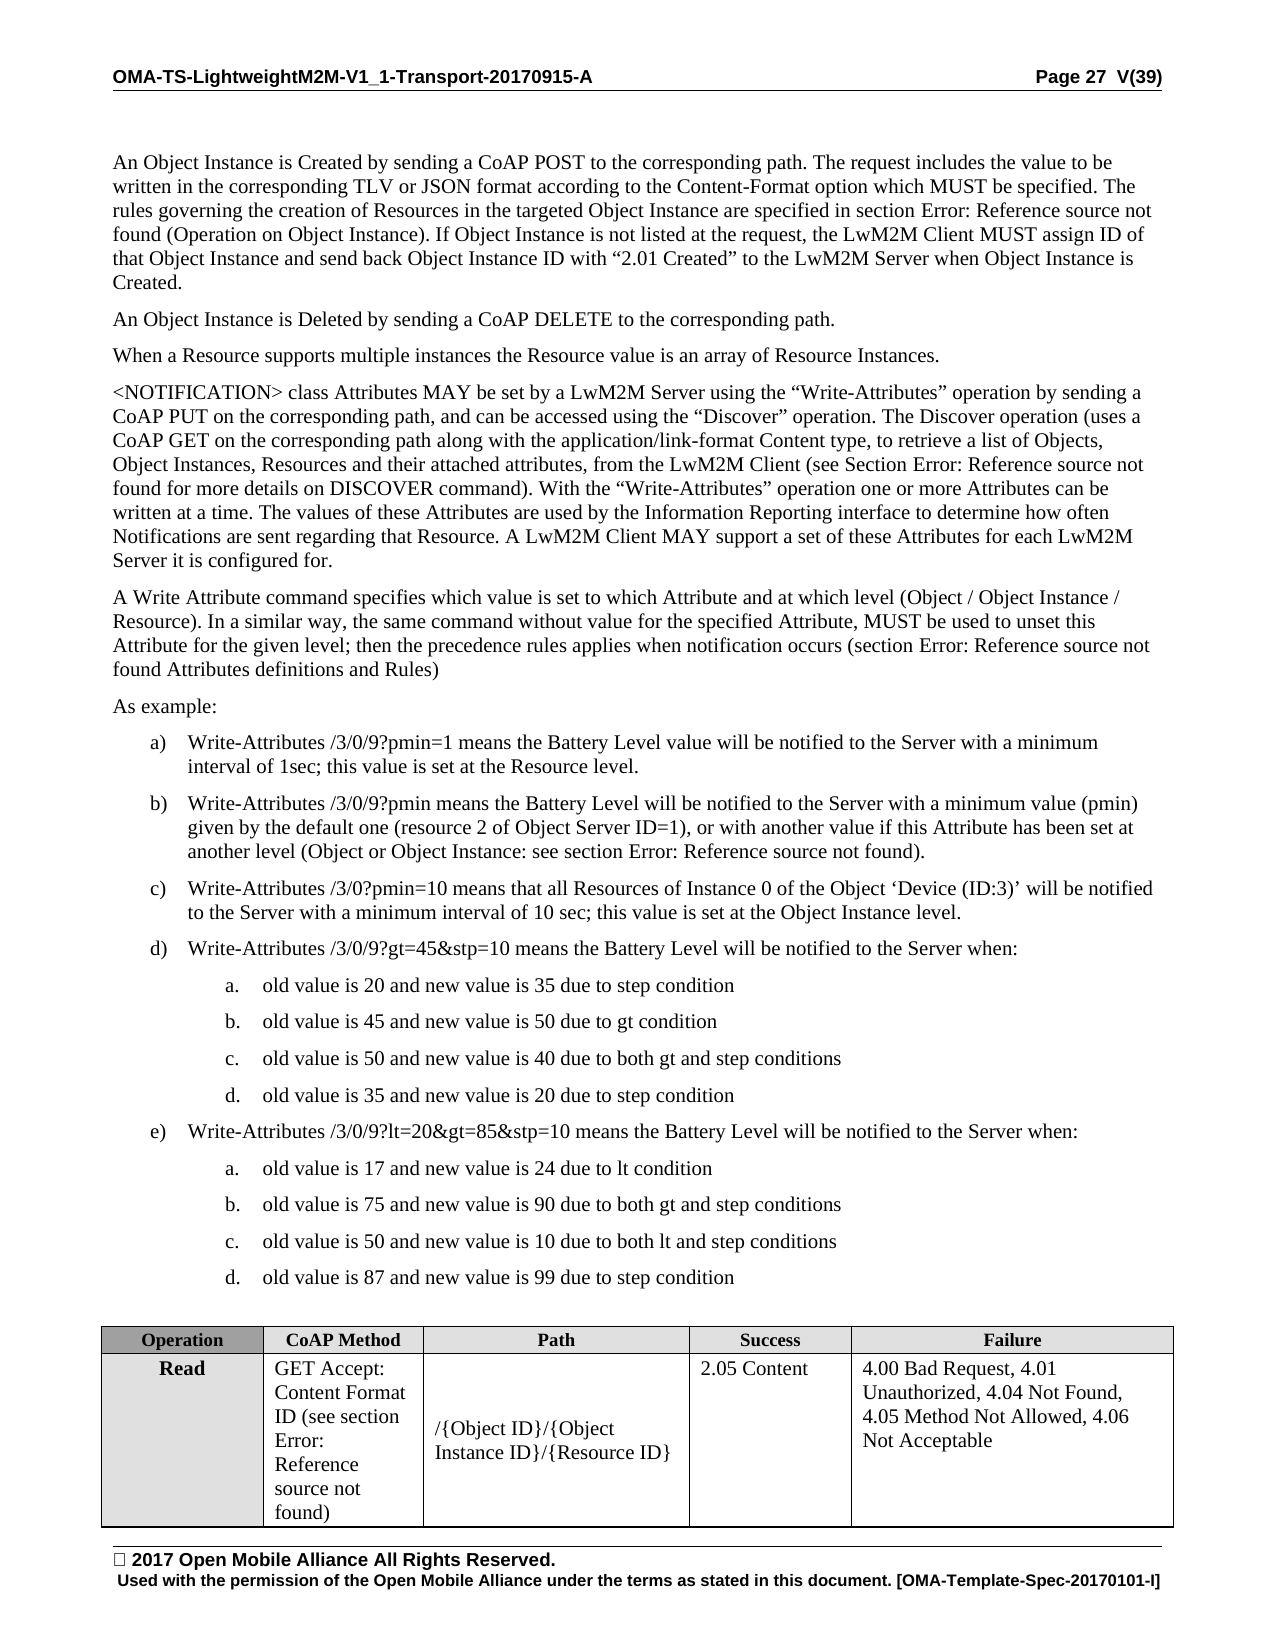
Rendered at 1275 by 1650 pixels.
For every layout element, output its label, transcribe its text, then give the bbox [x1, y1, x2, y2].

table_header Path [424, 1327, 689, 1353]
list Write-Attributes /3/0/9?gt=45&stp=10 means the Battery Level will be notified to the Server when: [150, 936, 1162, 960]
table_header Operation [102, 1327, 263, 1353]
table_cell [424, 1354, 689, 1526]
table_cell Read [102, 1354, 263, 1526]
list old value is 50 and new value is 40 due to both gt and step conditions [225, 1046, 1162, 1070]
list old value is 75 and new value is 90 due to both gt and step conditions [225, 1192, 1162, 1216]
list Write-Attributes /3/0?pmin=10 means that all Resources of Instance 0 of the Object ‘Device (ID:3)’ will be notified to the Server with a minimum interval of 10 sec; this value is set at the Object Instance level. [150, 876, 1162, 924]
text An Object Instance is Deleted by sending a CoAP DELETE to the corresponding path. [112, 307, 1162, 331]
list old value is 17 and new value is 24 due to lt condition [225, 1156, 1162, 1180]
list old value is 50 and new value is 10 due to both lt and step conditions [225, 1229, 1162, 1253]
list old value is 45 and new value is 50 due to gt condition [225, 1009, 1162, 1033]
text As example: [112, 694, 1162, 718]
table_header Failure [852, 1327, 1173, 1353]
table_cell 2.05 Content [690, 1354, 851, 1526]
list Write-Attributes /3/0/9?lt=20&gt=85&stp=10 means the Battery Level will be notified to the Server when: [150, 1119, 1162, 1143]
table_header CoAP Method [264, 1327, 423, 1353]
table_cell 4.00 Bad Request, 4.01 Unauthorized, 4.04 Not Found, 4.05 Method Not Allowed, 4.06 Not Acceptable [852, 1354, 1173, 1526]
list old value is 20 and new value is 35 due to step condition [225, 973, 1162, 997]
list old value is 35 and new value is 20 due to step condition [225, 1082, 1162, 1107]
table_header Success [690, 1327, 851, 1353]
list Write-Attributes /3/0/9?pmin=1 means the Battery Level value will be notified to the Server with a minimum interval of 1sec; this value is set at the Resource level. [150, 730, 1162, 778]
list old value is 87 and new value is 99 due to step condition [225, 1265, 1162, 1289]
text When a Resource supports multiple instances the Resource value is an array of Resource Instances. [112, 343, 1162, 367]
